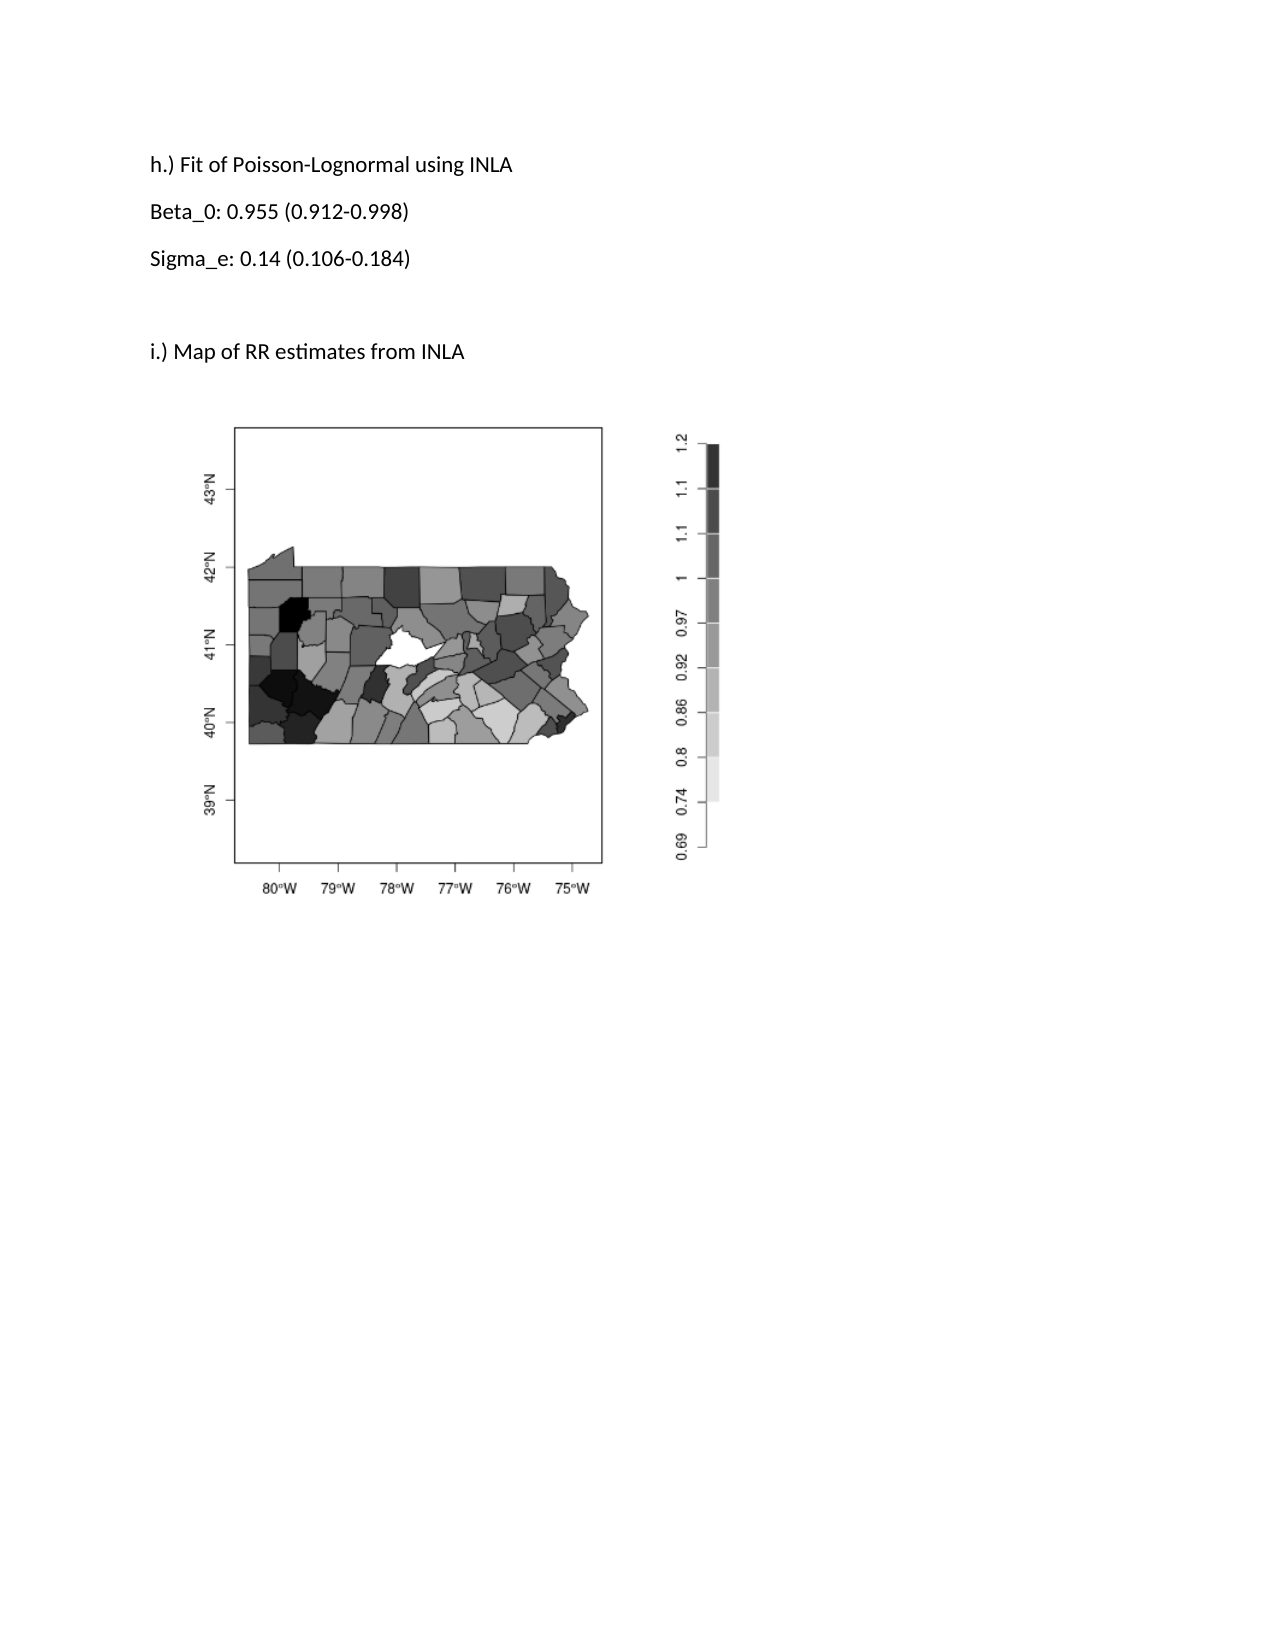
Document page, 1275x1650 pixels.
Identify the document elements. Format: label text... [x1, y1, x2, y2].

text i.) Map of RR estimates from INLA [150, 337, 1125, 366]
text Beta_0: 0.955 (0.912-0.998) [150, 197, 1125, 225]
text Sigma_e: 0.14 (0.106-0.184) [150, 244, 1125, 272]
text h.) Fit of Poisson-Lognormal using INLA [150, 150, 1125, 178]
picture [150, 384, 747, 942]
